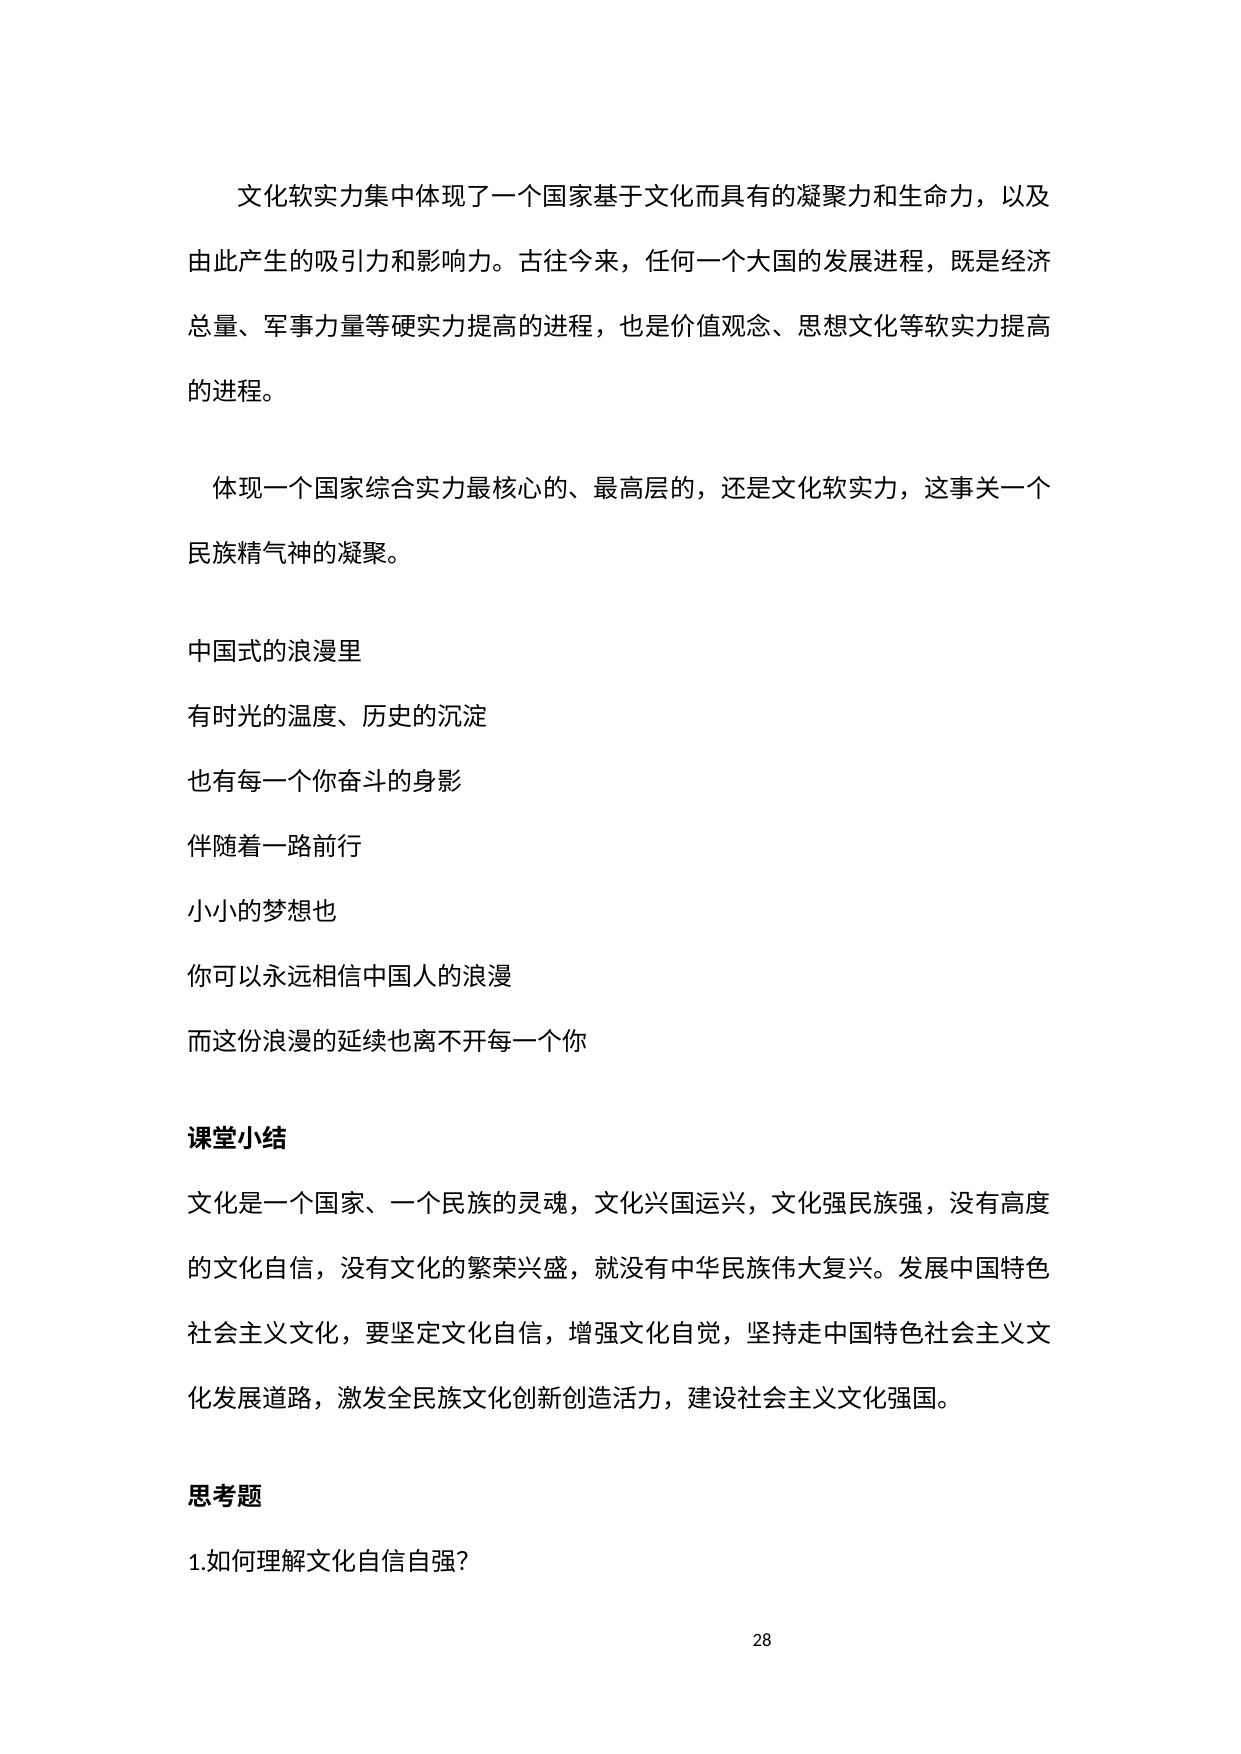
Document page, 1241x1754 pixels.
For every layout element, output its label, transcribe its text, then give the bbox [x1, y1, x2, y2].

list 也有每一个你奋斗的身影 [187, 747, 1053, 812]
list 伴随着一路前行 [187, 812, 1053, 877]
list 1.如何理解文化自信自强？ [187, 1527, 1053, 1592]
list 文化是一个国家、一个民族的灵魂，文化兴国运兴，文化强民族强，没有高度的文化自信，没有文化的繁荣兴盛，就没有中华民族伟大复兴。发展中国特色社会主义文化，要坚定文化自信，增强文化自觉，坚持走中国特色社会主义文化发展道路，激发全民族文化创新创造活力，建设社会主义文化强国。 [187, 1169, 1053, 1429]
list 你可以永远相信中国人的浪漫 [187, 942, 1053, 1007]
list 文化软实力集中体现了一个国家基于文化而具有的凝聚力和生命力，以及由此产生的吸引力和影响力。古往今来，任何一个大国的发展进程，既是经济总量、军事力量等硬实力提高的进程，也是价值观念、思想文化等软实力提高的进程。 [187, 162, 1053, 422]
list 课堂小结 [187, 1104, 1053, 1169]
list 体现一个国家综合实力最核心的、最高层的，还是文化软实力，这事关一个民族精气神的凝聚。 [187, 454, 1053, 584]
list 思考题 [187, 1462, 1053, 1527]
list 小小的梦想也 [187, 877, 1053, 942]
list 有时光的温度、历史的沉淀 [187, 682, 1053, 747]
list 而这份浪漫的延续也离不开每一个你 [187, 1007, 1053, 1072]
list 中国式的浪漫里 [187, 617, 1053, 682]
